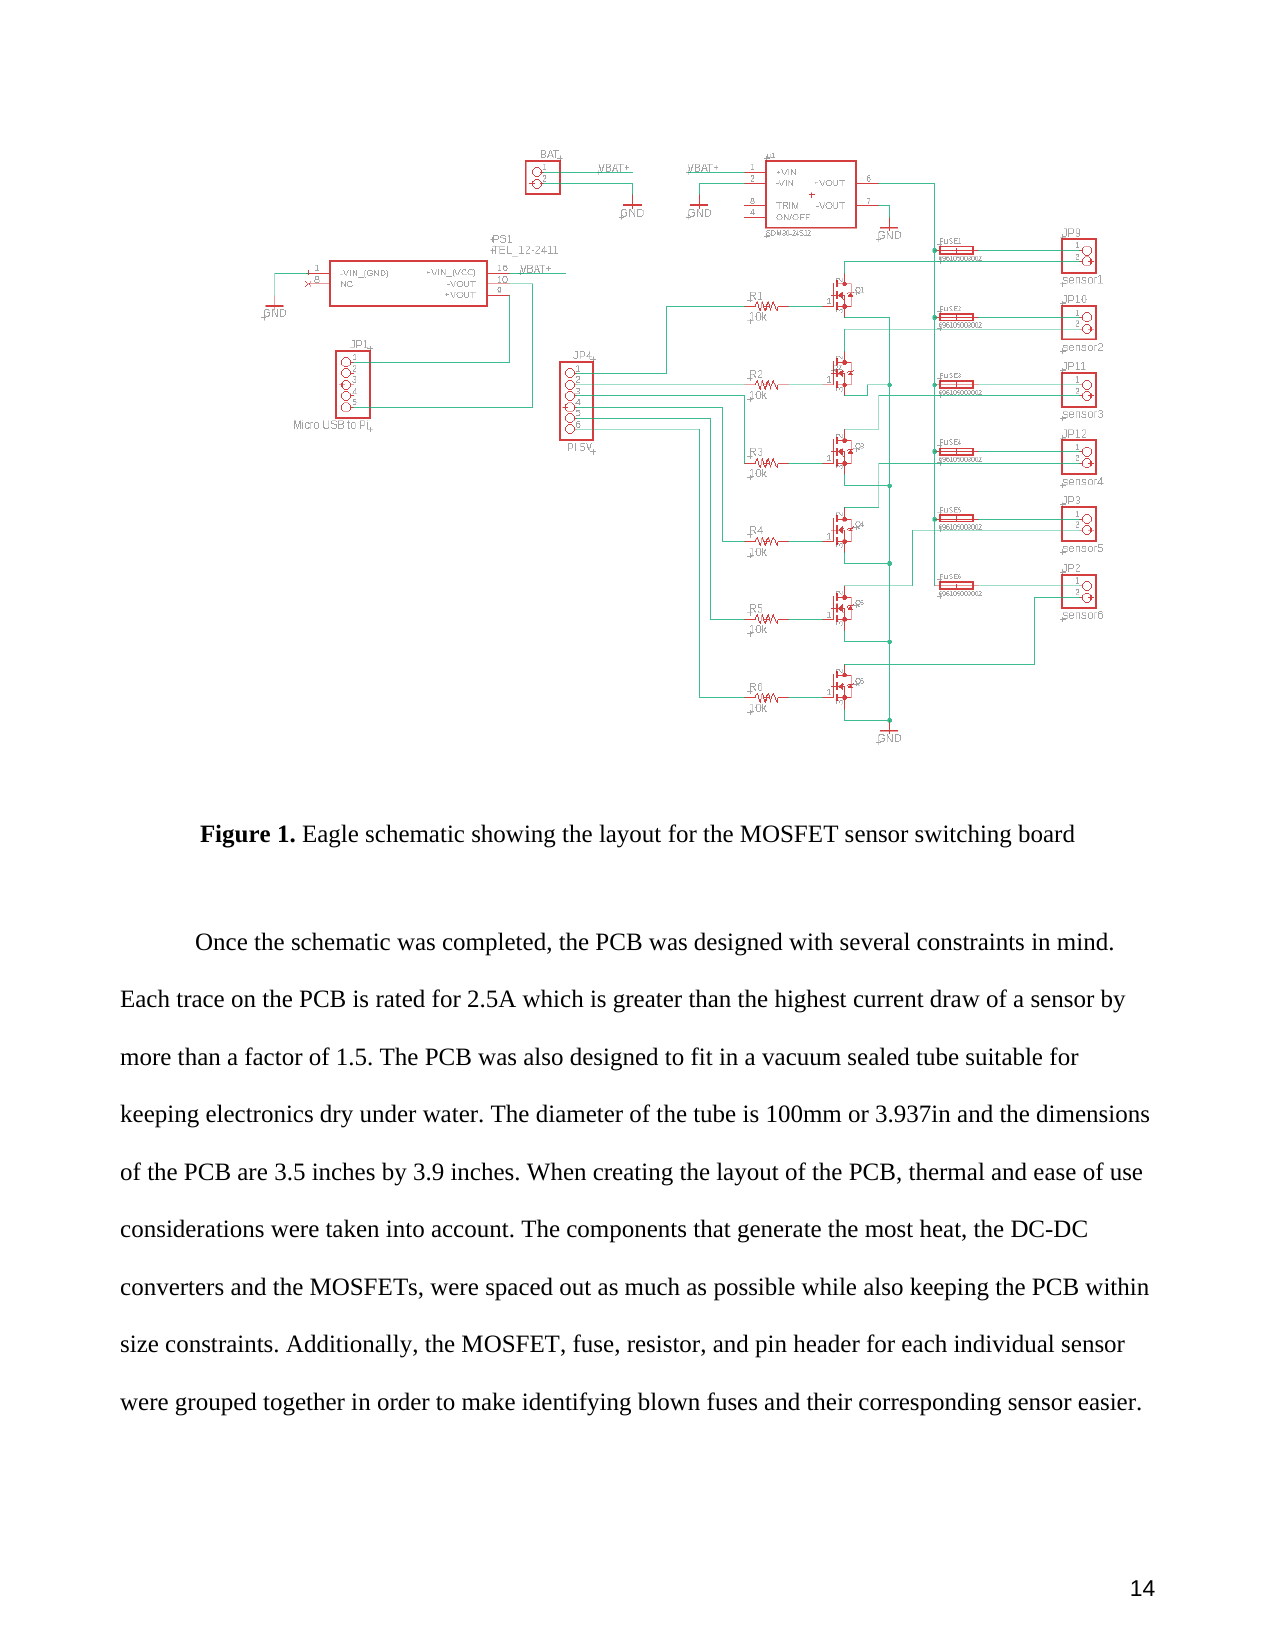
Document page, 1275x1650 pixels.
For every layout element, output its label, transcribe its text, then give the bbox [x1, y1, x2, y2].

text Once the schematic was completed, the PCB was designed with several constraints in mind. Each trace on the PCB is rated for 2.5A which is greater than the highest current draw of a sensor by more than a factor of 1.5. The PCB was also designed to fit in a vacuum sealed tube suitable for keeping electronics dry under water. The diameter of the tube is 100mm or 3.937in and the dimensions of the PCB are 3.5 inches by 3.9 inches. When creating the layout of the PCB, thermal and ease of use considerations were taken into account. The components that generate the most heat, the DC-DC converters and the MOSFETs, were spaced out as much as possible while also keeping the PCB within size constraints. Additionally, the MOSFET, fuse, resistor, and pin header for each individual sensor were grouped together in order to make identifying blown fuses and their corresponding sensor easier. [120, 927, 1155, 1416]
picture [247, 120, 1140, 768]
text Figure 1. Eagle schematic showing the layout for the MOSFET sensor switching board [120, 819, 1155, 848]
